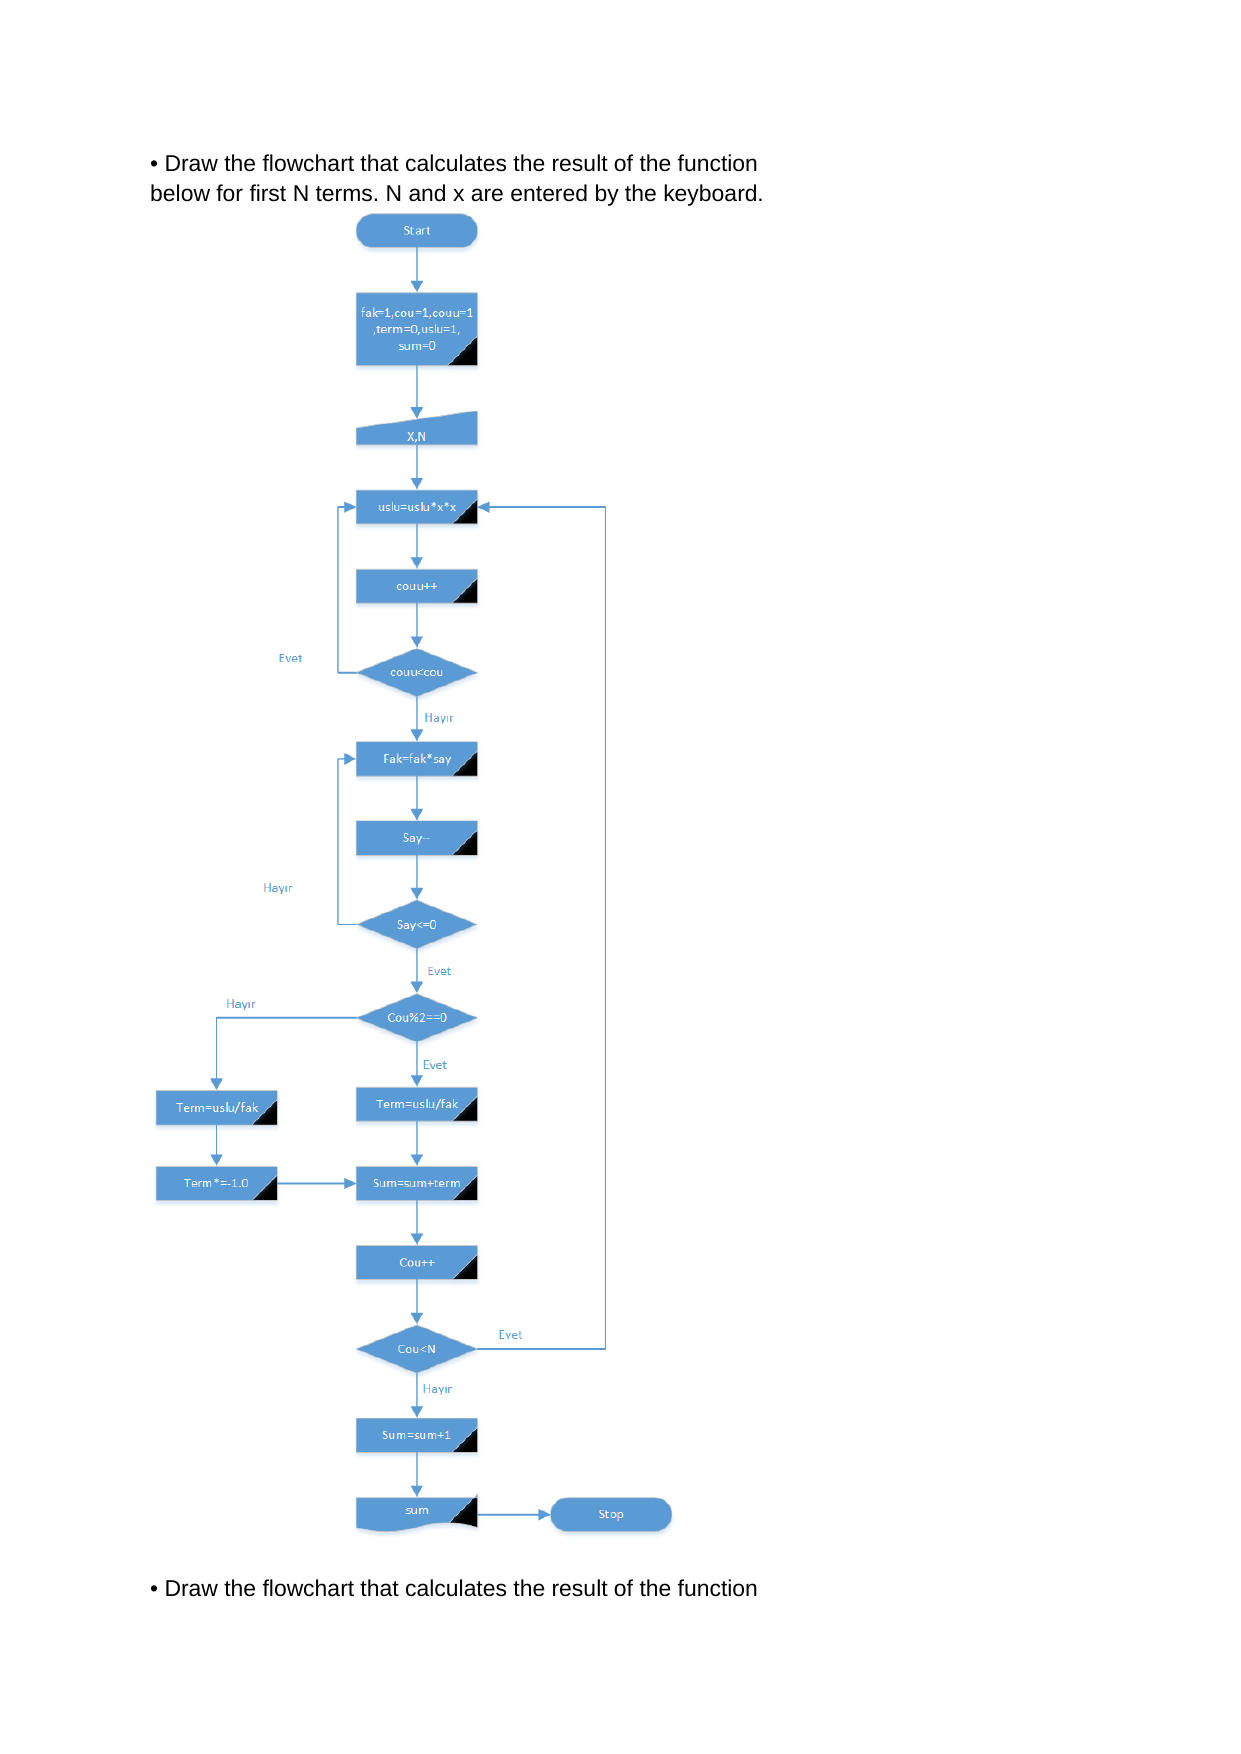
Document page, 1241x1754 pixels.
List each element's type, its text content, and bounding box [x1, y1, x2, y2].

text • Draw the flowchart that calculates the result of the function [150, 150, 1090, 176]
text • Draw the flowchart that calculates the result of the function [150, 1575, 1090, 1601]
text below for first N terms. N and x are entered by the keyboard. [150, 180, 1090, 207]
picture [150, 210, 678, 1541]
